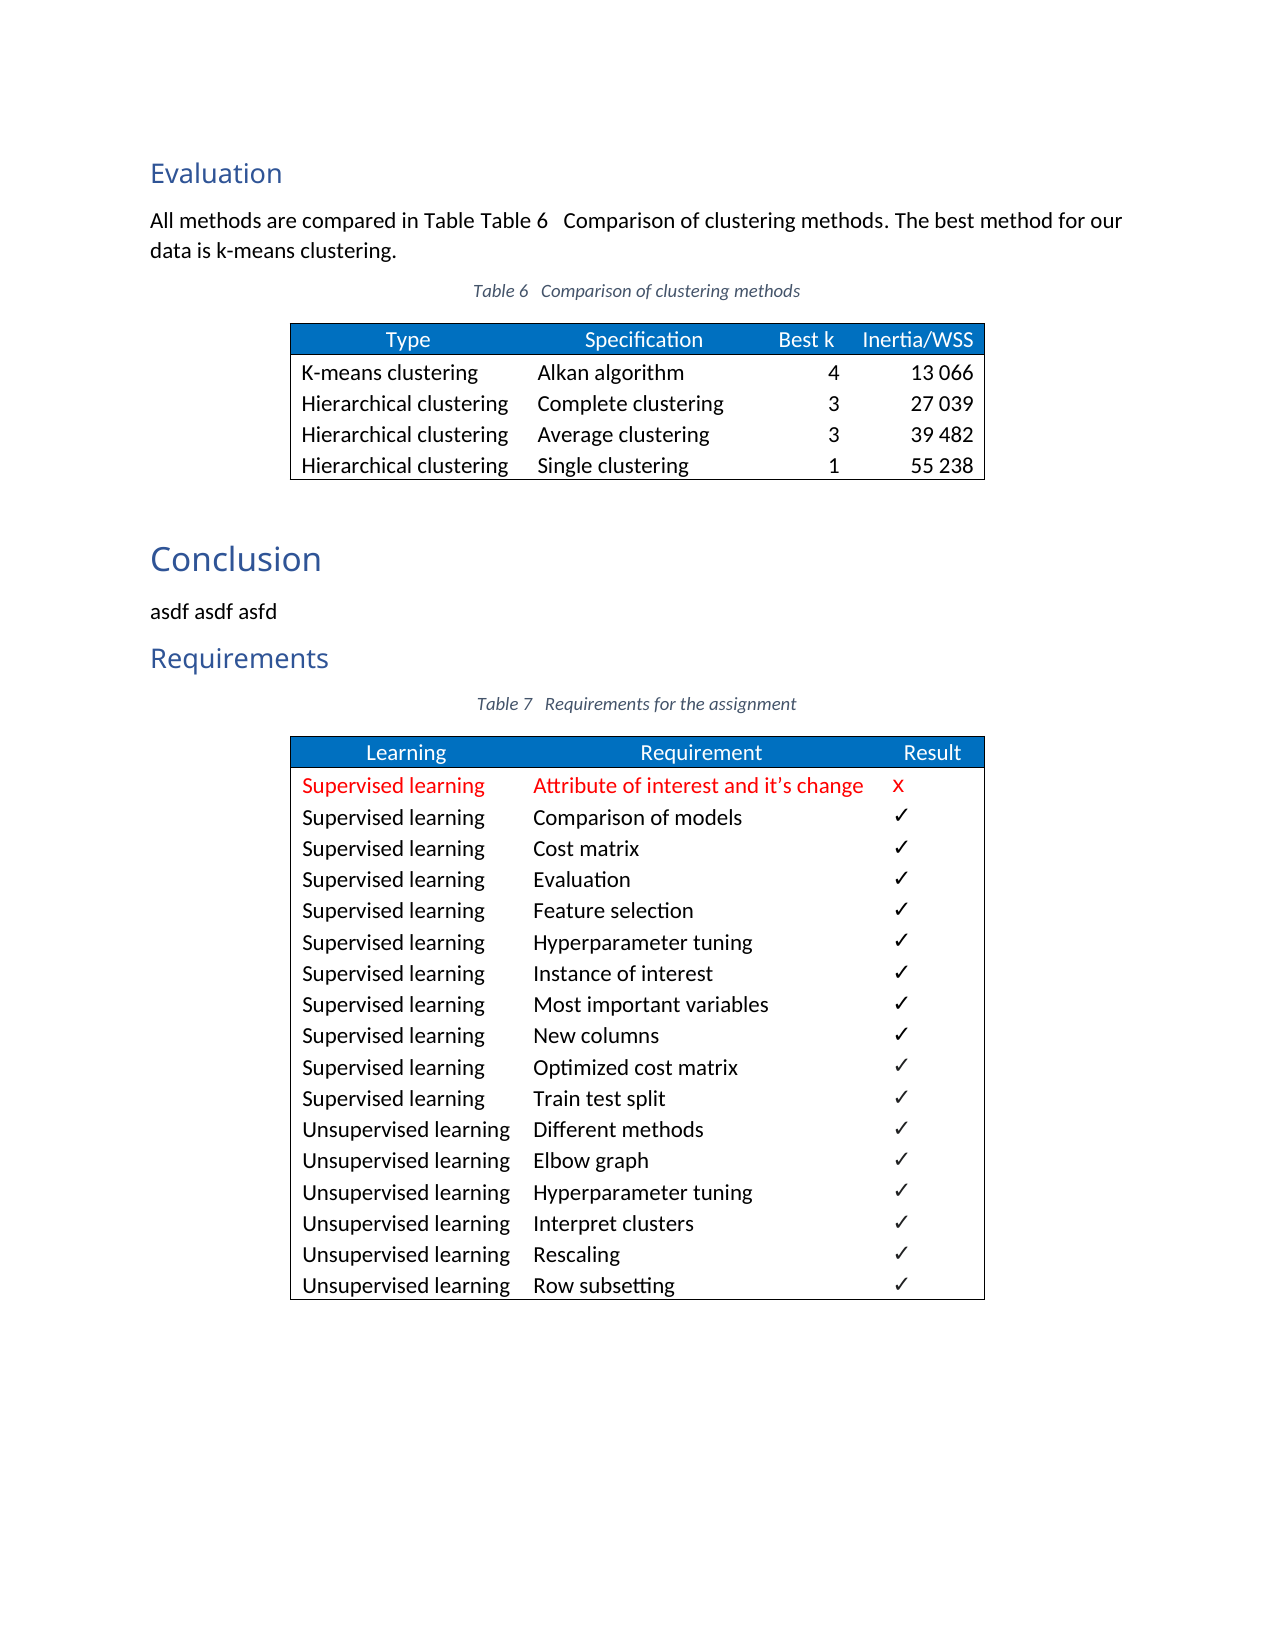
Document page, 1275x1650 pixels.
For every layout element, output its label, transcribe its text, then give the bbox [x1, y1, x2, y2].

table_cell Unsupervised learning [291, 1206, 522, 1237]
table_cell Optimized cost matrix [522, 1049, 881, 1081]
table_cell Supervised learning [291, 768, 522, 799]
table_cell Interpret clusters [522, 1206, 881, 1237]
table_cell Comparison of models [522, 799, 881, 831]
table_cell Complete clustering [526, 386, 762, 417]
table_cell 27 039 [851, 386, 984, 417]
table_cell ✓ [881, 1174, 984, 1206]
table_cell 55 238 [851, 448, 984, 479]
text All methods are compared in Table 6. The best method for our data is k-means clustering. [150, 206, 1125, 265]
table_cell Most important variables [522, 987, 881, 1018]
table_cell Hierarchical clustering [291, 417, 526, 448]
table_cell Unsupervised learning [291, 1174, 522, 1206]
table_cell Hyperparameter tuning [522, 924, 881, 956]
table_cell K-means clustering [291, 355, 526, 386]
table_cell 3 [762, 417, 851, 448]
table_cell Hierarchical clustering [291, 448, 526, 479]
table_cell 1 [762, 448, 851, 479]
table_cell ✓ [881, 1049, 984, 1081]
table_cell Unsupervised learning [291, 1268, 522, 1299]
table_cell ✓ [881, 956, 984, 987]
table_cell Evaluation [522, 862, 881, 893]
table_cell Unsupervised learning [291, 1143, 522, 1174]
table_cell Supervised learning [291, 1018, 522, 1049]
table_cell ✓ [881, 1143, 984, 1174]
table_cell 13 066 [851, 355, 984, 386]
table_cell x [881, 768, 984, 799]
table_cell ✓ [881, 799, 984, 831]
table_cell ✓ [881, 1206, 984, 1237]
table_cell Feature selection [522, 893, 881, 924]
table_cell Attribute of interest and it’s change [522, 768, 881, 799]
table_header Result [881, 737, 984, 767]
table_cell Instance of interest [522, 956, 881, 987]
subtitle Evaluation [150, 154, 1125, 191]
table_cell Rescaling [522, 1237, 881, 1268]
table_cell ✓ [881, 1112, 984, 1143]
table_cell Alkan algorithm [526, 355, 762, 386]
table_header Specification [526, 324, 762, 354]
table_cell ✓ [881, 1268, 984, 1299]
table_cell New columns [522, 1018, 881, 1049]
table_header Requirement [522, 737, 881, 767]
subtitle Conclusion [150, 536, 1125, 581]
table_cell 4 [762, 355, 851, 386]
table_cell Supervised learning [291, 831, 522, 862]
table_cell Supervised learning [291, 893, 522, 924]
table_cell Cost matrix [522, 831, 881, 862]
table_cell Train test split [522, 1081, 881, 1112]
table_cell Supervised learning [291, 956, 522, 987]
table_cell Supervised learning [291, 799, 522, 831]
table_cell Average clustering [526, 417, 762, 448]
table_cell ✓ [881, 1018, 984, 1049]
table_cell ✓ [881, 862, 984, 893]
table_cell ✓ [881, 893, 984, 924]
table_cell Supervised learning [291, 924, 522, 956]
text asdf asdf asfd [150, 597, 1125, 625]
table_header Type [291, 324, 526, 354]
table_cell Supervised learning [291, 862, 522, 893]
table_cell Supervised learning [291, 1081, 522, 1112]
table_cell ✓ [881, 987, 984, 1018]
table_cell Supervised learning [291, 987, 522, 1018]
table_cell 3 [762, 386, 851, 417]
subtitle Requirements [150, 640, 1125, 677]
table_cell Row subsetting [522, 1268, 881, 1299]
table_cell Elbow graph [522, 1143, 881, 1174]
table_cell Different methods [522, 1112, 881, 1143]
table_cell Single clustering [526, 448, 762, 479]
table_cell Supervised learning [291, 1049, 522, 1081]
table_cell Hierarchical clustering [291, 386, 526, 417]
table_cell Hyperparameter tuning [522, 1174, 881, 1206]
table_cell ✓ [881, 924, 984, 956]
table_header Best k [762, 324, 851, 354]
table_cell Unsupervised learning [291, 1112, 522, 1143]
table_cell ✓ [881, 1237, 984, 1268]
table_header Inertia/WSS [851, 324, 984, 354]
table_cell Unsupervised learning [291, 1237, 522, 1268]
table_cell 39 482 [851, 417, 984, 448]
table_cell ✓ [881, 831, 984, 862]
table_header Learning [291, 737, 522, 767]
table_cell ✓ [881, 1081, 984, 1112]
